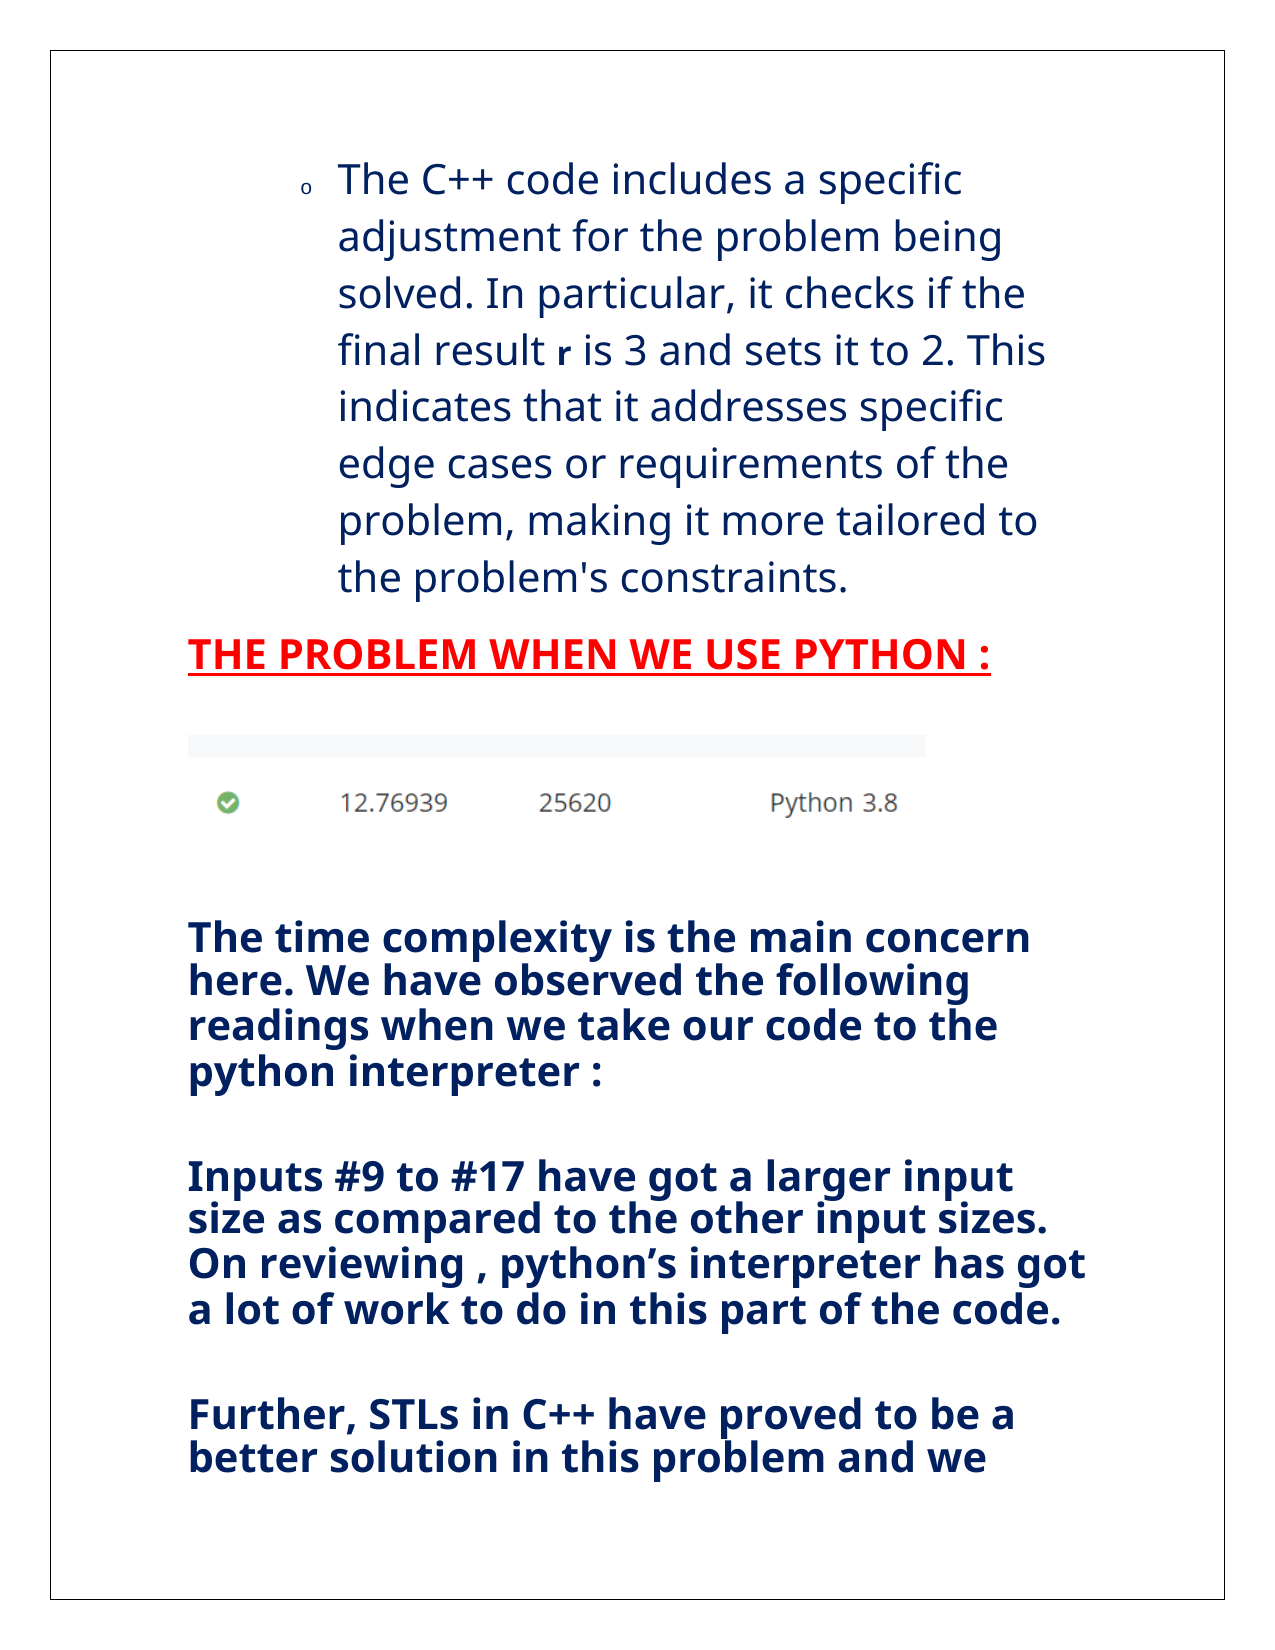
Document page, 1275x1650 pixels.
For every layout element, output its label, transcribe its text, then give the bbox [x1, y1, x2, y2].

list The C++ code includes a specific adjustment for the problem being solved. In particular, it checks if the final result r is 3 and sets it to 2. This indicates that it addresses specific edge cases or requirements of the problem, making it more tailored to the problem's constraints. [300, 150, 1087, 604]
picture [187, 735, 927, 835]
text Inputs #9 to #17 have got a larger input size as compared to the other input sizes. On reviewing , python’s interpreter has got a lot of work to do in this part of the code. [187, 1155, 1087, 1337]
text The time complexity is the main concern here. We have observed the following readings when we take our code to the python interpreter : [187, 916, 1087, 1098]
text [187, 1393, 1087, 1484]
text THE PROBLEM WHEN WE USE PYTHON : [187, 633, 1087, 679]
